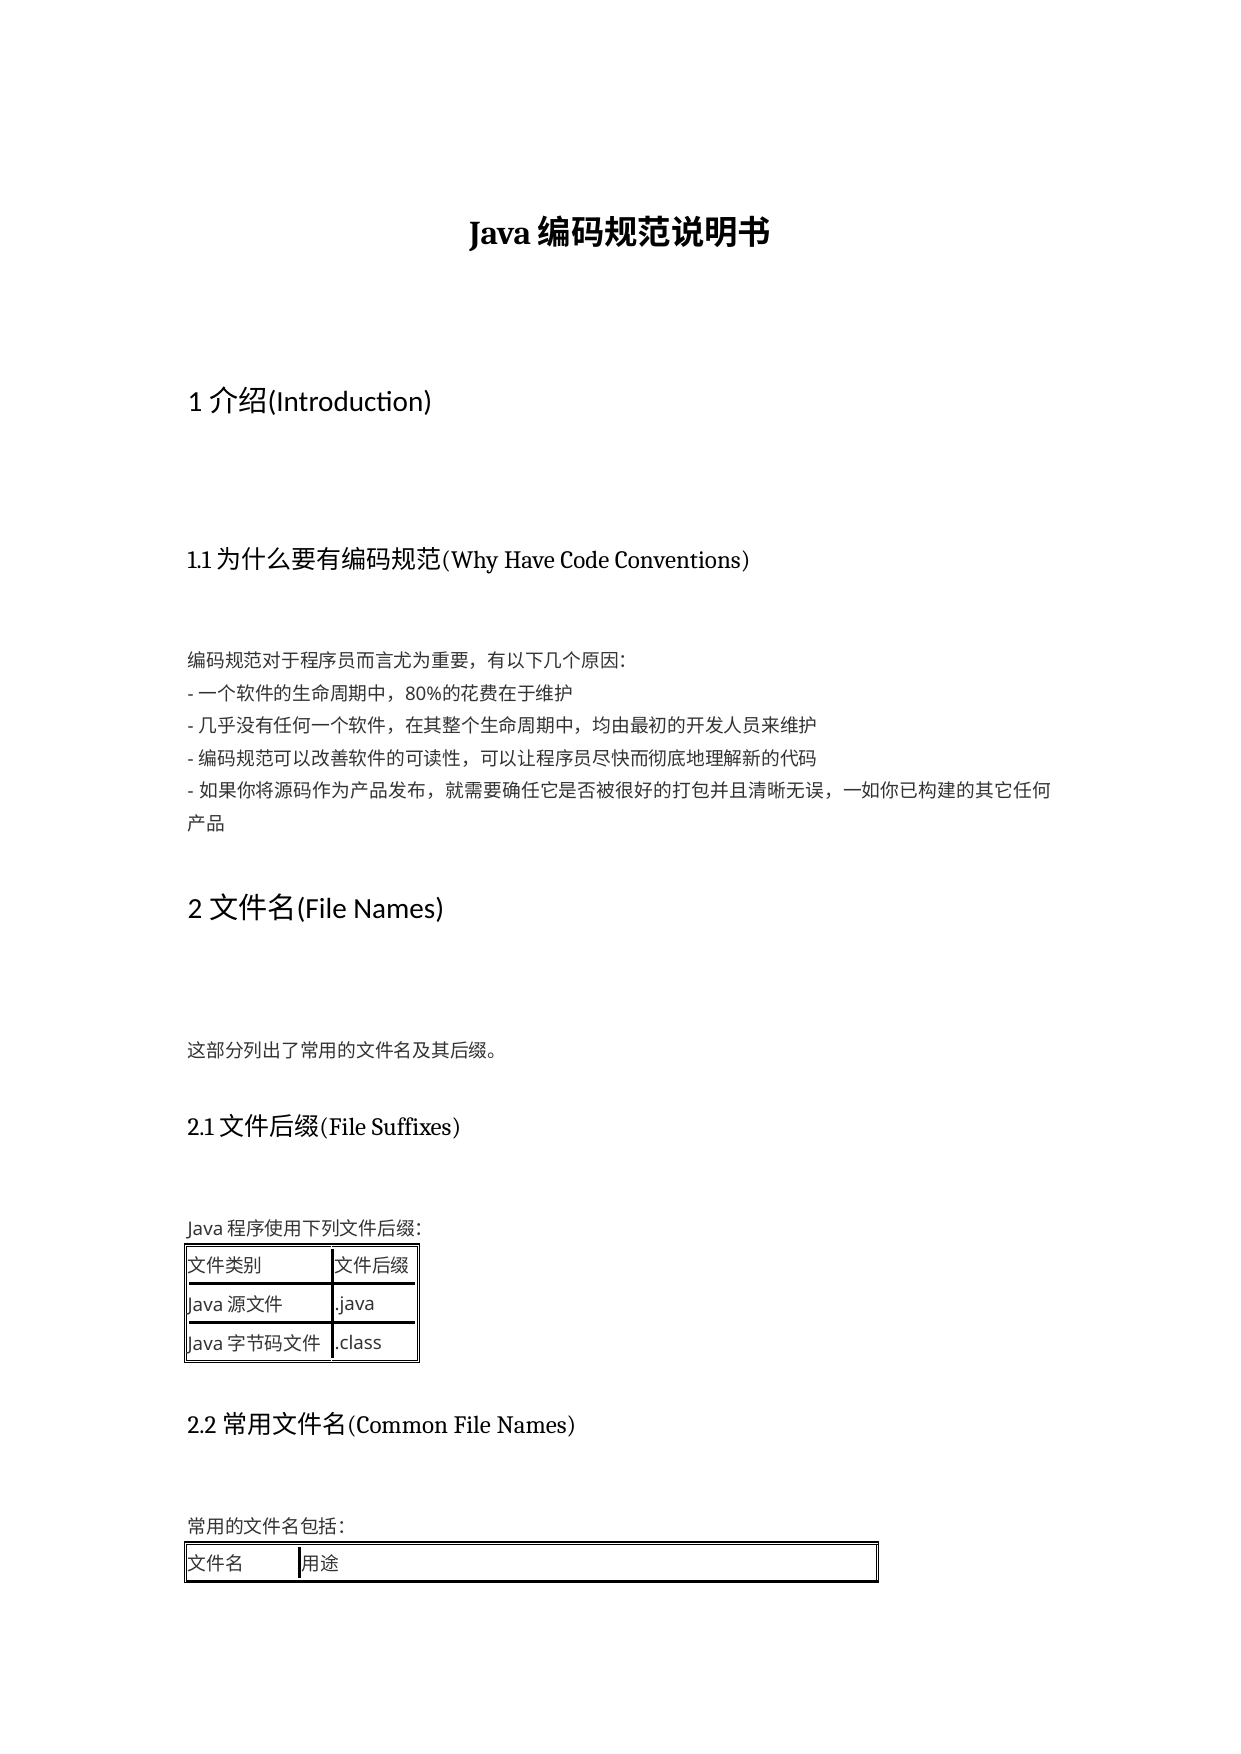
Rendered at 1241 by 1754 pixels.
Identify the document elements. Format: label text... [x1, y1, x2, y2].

table_cell .class [332, 1321, 417, 1360]
table_header 文件后缀 [332, 1247, 417, 1282]
text 常用的文件名包括： [187, 1509, 1053, 1541]
subtitle 2 文件名(File Names) [187, 874, 1053, 939]
subtitle Java编码规范说明书 [187, 197, 1053, 262]
table_header 用途 [299, 1545, 876, 1580]
text Java程序使用下列文件后缀： [187, 1211, 1053, 1243]
table_header 文件名 [187, 1545, 299, 1580]
table_cell Java字节码文件 [187, 1321, 332, 1360]
subtitle 1.1 为什么要有编码规范(Why Have Code Conventions) [187, 525, 1053, 590]
table_cell .java [334, 1282, 417, 1321]
subtitle 1 介绍(Introduction) [187, 366, 1053, 431]
subtitle 2.2 常用文件名(Common File Names) [187, 1390, 1053, 1455]
text 编码规范对于程序员而言尤为重要，有以下几个原因： [187, 643, 1053, 676]
table_cell Java源文件 [187, 1282, 331, 1321]
text 这部分列出了常用的文件名及其后缀。 [187, 1033, 1053, 1065]
table_header 文件类别 [187, 1245, 332, 1282]
text - 一个软件的生命周期中，80%的花费在于维护 - 几乎没有任何一个软件，在其整个生命周期中，均由最初的开发人员来维护 - 编码规范可以改善软件的可读性，可以让程序员尽快而彻底地理解新的代码 - 如果你将源码作为产品发布，就需要确任它是否被很好的打包并且清晰无误，一如你已构建的其它任何产品 [187, 676, 1053, 838]
subtitle 2.1 文件后缀(File Suffixes) [187, 1092, 1053, 1157]
